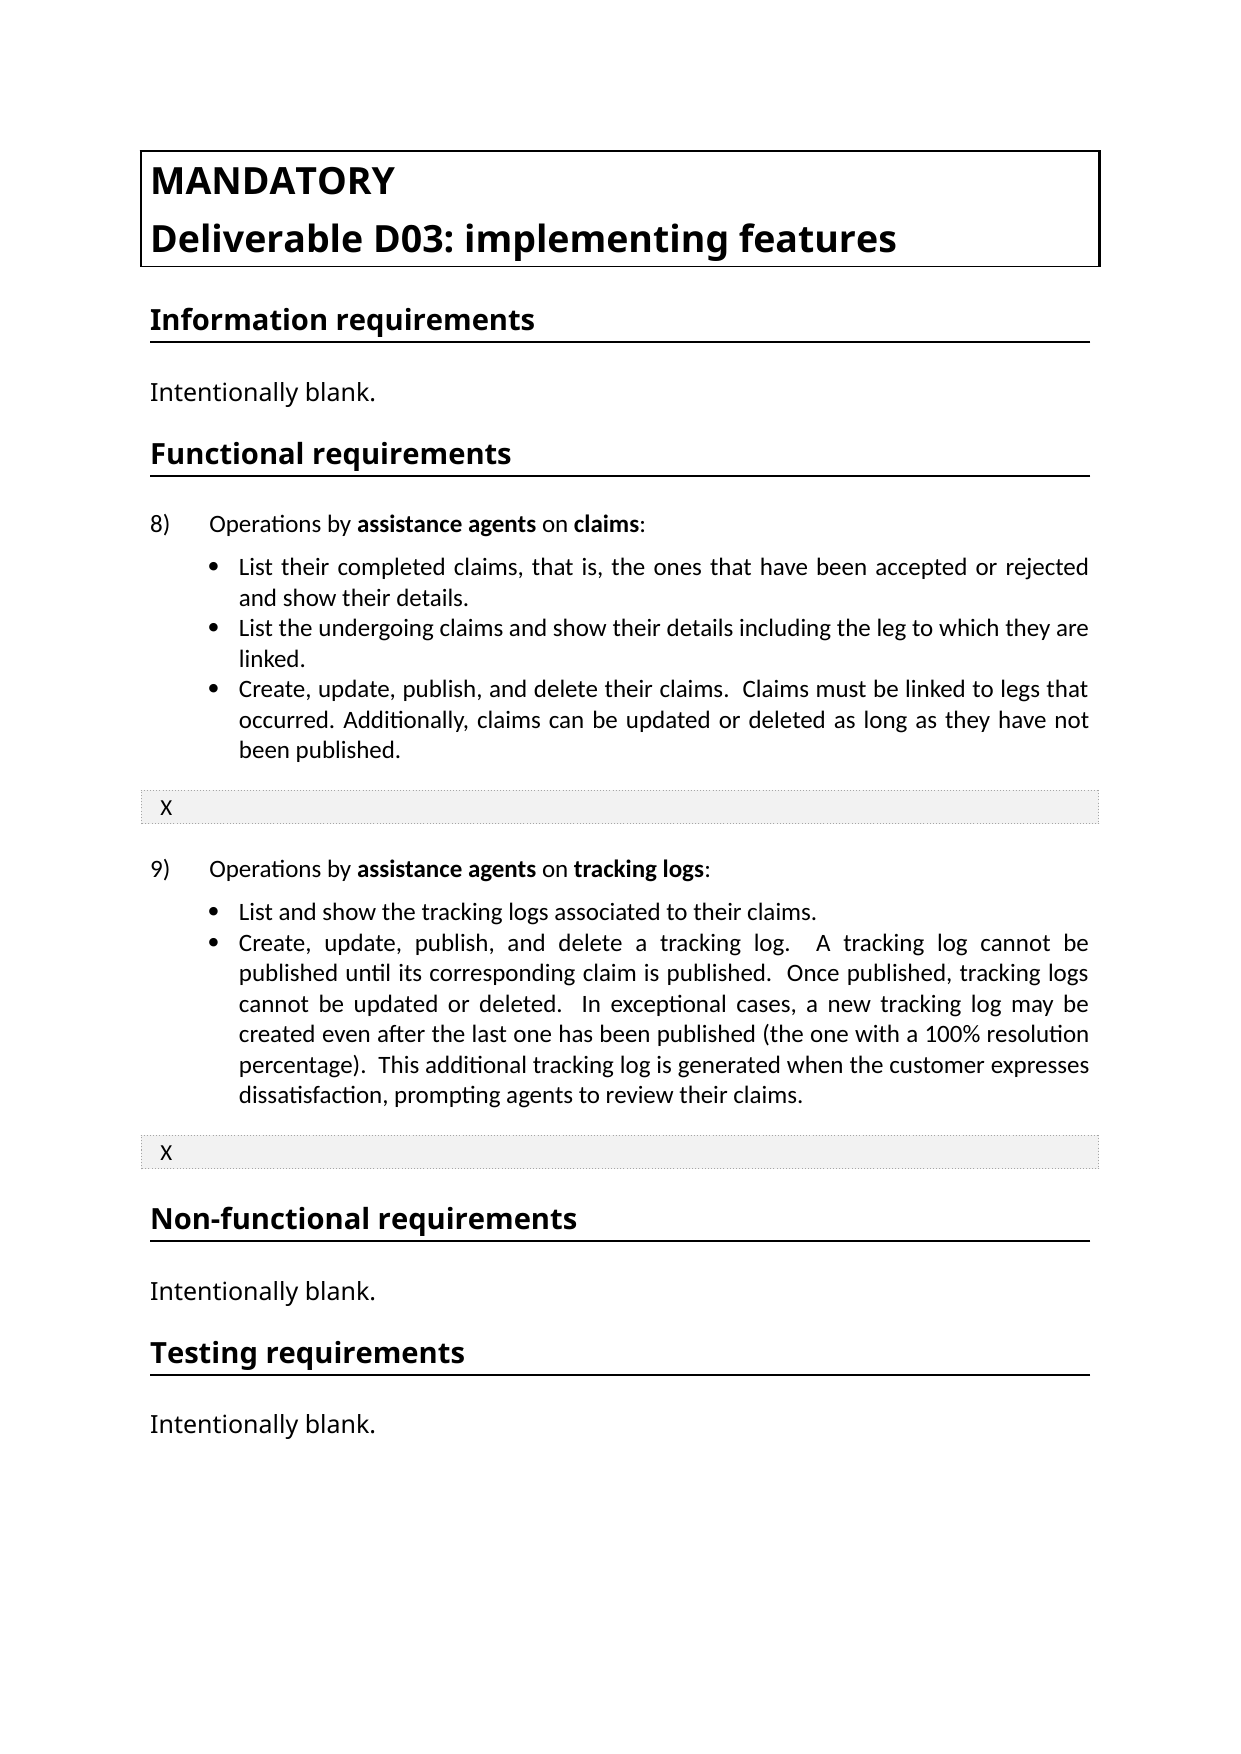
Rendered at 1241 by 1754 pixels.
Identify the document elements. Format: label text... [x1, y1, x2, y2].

text Operations by assistance agents on tracking logs: [150, 853, 1090, 884]
subtitle Non-functional requirements [150, 1198, 1090, 1240]
text Intentionally blank. [150, 1407, 1090, 1441]
subtitle Testing requirements [150, 1332, 1090, 1374]
text List and show the tracking logs associated to their claims. [209, 896, 1090, 927]
text Intentionally blank. [150, 1273, 1090, 1307]
text List their completed claims, that is, the ones that have been accepted or rejected and show their details. [209, 551, 1090, 612]
text Create, update, publish, and delete their claims. Claims must be linked to legs that occurred. Additionally, claims can be updated or deleted as long as they have not been published. [209, 673, 1090, 765]
text Intentionally blank. [150, 374, 1090, 408]
text Create, update, publish, and delete a tracking log. A tracking log cannot be published until its corresponding claim is published. Once published, tracking logs cannot be updated or deleted. In exceptional cases, a new tracking log may be created even after the last one has been published (the one with a 100% resolution percentage). This additional tracking log is generated when the customer expresses dissatisfaction, prompting agents to review their claims. [209, 927, 1090, 1110]
subtitle MANDATORY Deliverable D03: implementing features [142, 152, 1098, 266]
text List the undergoing claims and show their details including the leg to which they are linked. [209, 612, 1090, 673]
subtitle Functional requirements [150, 433, 1090, 475]
text Operations by assistance agents on claims: [150, 508, 1090, 539]
subtitle Information requirements [150, 299, 1090, 341]
